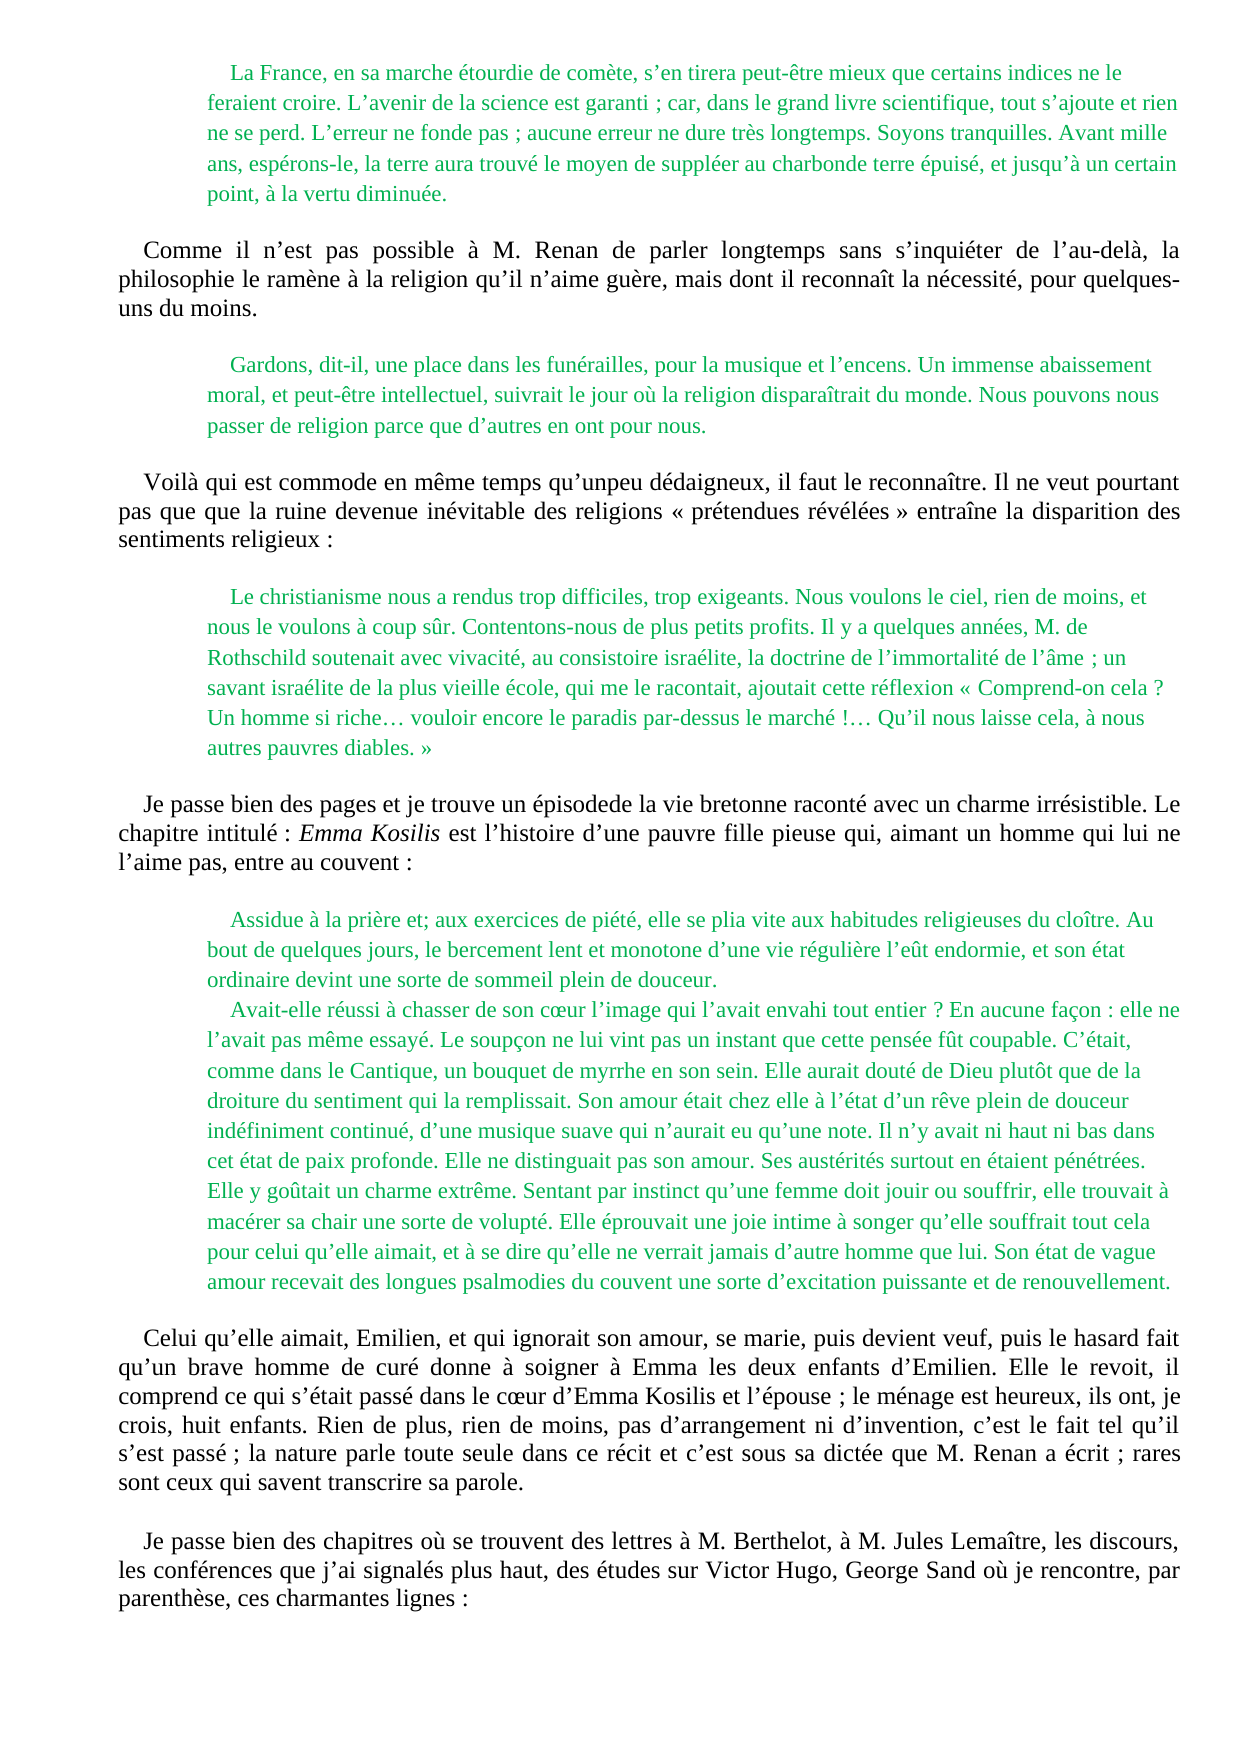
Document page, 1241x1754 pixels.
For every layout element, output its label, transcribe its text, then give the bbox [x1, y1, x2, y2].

text La France, en sa marche étourdie de comète, s’en tirera peut-être mieux que certains indices ne le feraient croire. L’avenir de la science est garanti ; car, dans le grand livre scientifique, tout s’ajoute et rien ne se perd. L’erreur ne fonde pas ; aucune erreur ne dure très longtemps. Soyons tranquilles. Avant mille ans, espérons-le, la terre aura trouvé le moyen de suppléer au charbonde terre épuisé, et jusqu’à un certain point, à la vertu diminuée. [207, 59, 1181, 206]
text Le christianisme nous a rendus trop difficiles, trop exigeants. Nous voulons le ciel, rien de moins, et nous le voulons à coup sûr. Contentons-nous de plus petits profits. Il y a quelques années, M. de Rothschild soutenait avec vivacité, au consistoire israélite, la doctrine de l’immortalité de l’âme ; un savant israélite de la plus vieille école, qui me le racontait, ajoutait cette réflexion « Comprend-on cela ? Un homme si riche… vouloir encore le paradis par-dessus le marché !… Qu’il nous laisse cela, à nous autres pauvres diables. » [207, 583, 1181, 761]
text Gardons, dit-il, une place dans les funérailles, pour la musique et l’encens. Un immense abaissement moral, et peut-être intellectuel, suivrait le jour où la religion disparaîtrait du monde. Nous pouvons nous passer de religion parce que d’autres en ont pour nous. [207, 351, 1181, 438]
text Je passe bien des pages et je trouve un épisodede la vie bretonne raconté avec un charme irrésistible. Le chapitre intitulé : Emma Kosilis est l’histoire d’une pauvre fille pieuse qui, aimant un homme qui lui ne l’aime pas, entre au couvent : [118, 789, 1181, 876]
text Comme il n’est pas possible à M. Renan de parler longtemps sans s’inquiéter de l’au-delà, la philosophie le ramène à la religion qu’il n’aime guère, mais dont il reconnaît la nécessité, pour quelques-uns du moins. [118, 235, 1181, 321]
text Celui qu’elle aimait, Emilien, et qui ignorait son amour, se marie, puis devient veuf, puis le hasard fait qu’un brave homme de curé donne à soigner à Emma les deux enfants d’Emilien. Elle le revoit, il comprend ce qui s’était passé dans le cœur d’Emma Kosilis et l’épouse ; le ménage est heureux, ils ont, je crois, huit enfants. Rien de plus, rien de moins, pas d’arrangement ni d’invention, c’est le fait tel qu’il s’est passé ; la nature parle toute seule dans ce récit et c’est sous sa dictée que M. Renan a écrit ; rares sont ceux qui savent transcrire sa parole. [118, 1323, 1181, 1496]
text Voilà qui est commode en même temps qu’unpeu dédaigneux, il faut le reconnaître. Il ne veut pourtant pas que que la ruine devenue inévitable des religions « prétendues révélées » entraîne la disparition des sentiments religieux : [118, 467, 1181, 553]
text Avait-elle réussi à chasser de son cœur l’image qui l’avait envahi tout entier ? En aucune façon : elle ne l’avait pas même essayé. Le soupçon ne lui vint pas un instant que cette pensée fût coupable. C’était, comme dans le Cantique, un bouquet de myrrhe en son sein. Elle aurait douté de Dieu plutôt que de la droiture du sentiment qui la remplissait. Son amour était chez elle à l’état d’un rêve plein de douceur indéfiniment continué, d’une musique suave qui n’aurait eu qu’une note. Il n’y avait ni haut ni bas dans cet état de paix profonde. Elle ne distinguait pas son amour. Ses austérités surtout en étaient pénétrées. Elle y goûtait un charme extrême. Sentant par instinct qu’une femme doit jouir ou souffrir, elle trouvait à macérer sa chair une sorte de volupté. Elle éprouvait une joie intime à songer qu’elle souffrait tout cela pour celui qu’elle aimait, et à se dire qu’elle ne verrait jamais d’autre homme que lui. Son état de vague amour recevait des longues psalmodies du couvent une sorte d’excitation puissante et de renouvellement. [207, 996, 1181, 1294]
text Je passe bien des chapitres où se trouvent des lettres à M. Berthelot, à M. Jules Lemaître, les discours, les conférences que j’ai signalés plus haut, des études sur Victor Hugo, George Sand où je rencontre, par parenthèse, ces charmantes lignes : [118, 1526, 1181, 1612]
text Assidue à la prière et; aux exercices de piété, elle se plia vite aux habitudes religieuses du cloître. Au bout de quelques jours, le bercement lent et monotone d’une vie régulière l’eût endormie, et son état ordinaire devint une sorte de sommeil plein de douceur. [207, 906, 1181, 992]
